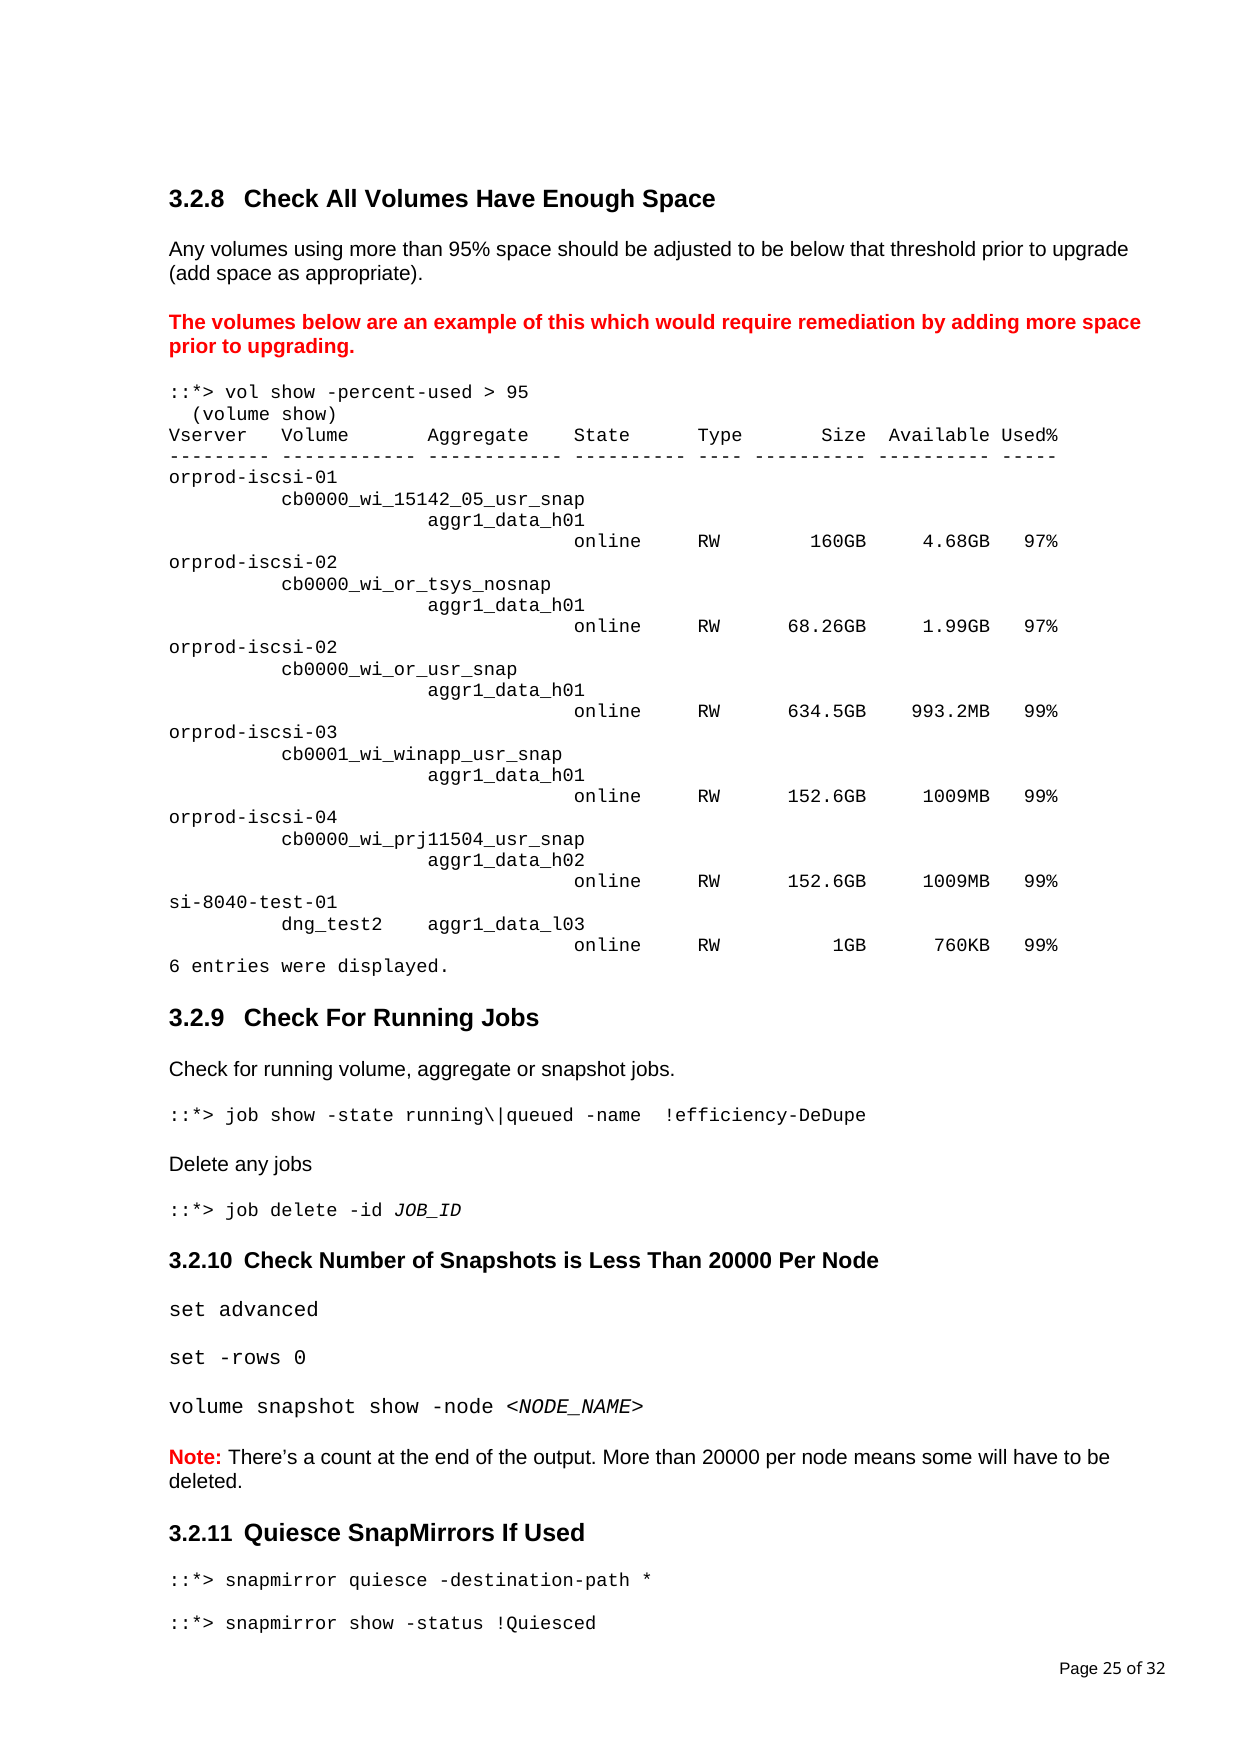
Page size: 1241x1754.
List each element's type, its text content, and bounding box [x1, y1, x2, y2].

text online RW 160GB 4.68GB 97% [169, 532, 1165, 553]
text aggr1_data_h02 [169, 851, 1165, 872]
text aggr1_data_h01 [169, 511, 1165, 532]
text ::*> job show -state running\|queued -name !efficiency-DeDupe [169, 1106, 1165, 1127]
text cb0000_wi_15142_05_usr_snap [169, 489, 1165, 511]
text online RW 152.6GB 1009MB 99% [169, 872, 1165, 893]
text set -rows 0 [169, 1347, 1165, 1371]
text aggr1_data_h01 [169, 596, 1165, 617]
text cb0000_wi_or_tsys_nosnap [169, 574, 1165, 596]
text orprod-iscsi-04 [169, 808, 1165, 829]
text si-8040-test-01 [169, 893, 1165, 914]
subtitle Quiesce SnapMirrors If Used [169, 1517, 1165, 1546]
text ::*> job delete -id JOB_ID [169, 1201, 1165, 1222]
text cb0000_wi_prj11504_usr_snap [169, 829, 1165, 851]
text set advanced [169, 1299, 1165, 1322]
text orprod-iscsi-03 [169, 723, 1165, 744]
text The volumes below are an example of this which would require remediation by adding more space prior to upgrading. [169, 310, 1165, 358]
text dng_test2 aggr1_data_l03 [169, 914, 1165, 936]
text volume snapshot show -node <NODE_NAME> [169, 1396, 1165, 1419]
text ::*> snapmirror quiesce -destination-path * [169, 1571, 1165, 1592]
text Note: There’s a count at the end of the output. More than 20000 per node means some will have to be deleted. [169, 1444, 1165, 1492]
text online RW 1GB 760KB 99% [169, 936, 1165, 957]
text orprod-iscsi-02 [169, 553, 1165, 574]
text orprod-iscsi-01 [169, 468, 1165, 489]
text Delete any jobs [169, 1152, 1165, 1176]
text ::*> vol show -percent-used > 95 [169, 383, 1165, 404]
text cb0000_wi_or_usr_snap [169, 659, 1165, 681]
text 6 entries were displayed. [169, 957, 1165, 978]
text Any volumes using more than 95% space should be adjusted to be below that threshold prior to upgrade (add space as appropriate). [169, 237, 1165, 285]
text ::*> snapmirror show -status !Quiesced [169, 1614, 1165, 1635]
subtitle Check All Volumes Have Enough Space [169, 183, 1165, 212]
text online RW 634.5GB 993.2MB 99% [169, 702, 1165, 723]
text cb0001_wi_winapp_usr_snap [169, 744, 1165, 766]
text Vserver Volume Aggregate State Type Size Available Used% [169, 426, 1165, 447]
text --------- ------------ ------------ ---------- ---- ---------- ---------- ----- [169, 447, 1165, 468]
subtitle Check For Running Jobs [169, 1003, 1165, 1032]
text aggr1_data_h01 [169, 681, 1165, 702]
text Check for running volume, aggregate or snapshot jobs. [169, 1057, 1165, 1081]
text (volume show) [169, 404, 1165, 426]
subtitle Check Number of Snapshots is Less Than 20000 Per Node [169, 1247, 1165, 1274]
text aggr1_data_h01 [169, 766, 1165, 787]
text online RW 68.26GB 1.99GB 97% [169, 617, 1165, 638]
text orprod-iscsi-02 [169, 638, 1165, 659]
text online RW 152.6GB 1009MB 99% [169, 787, 1165, 808]
